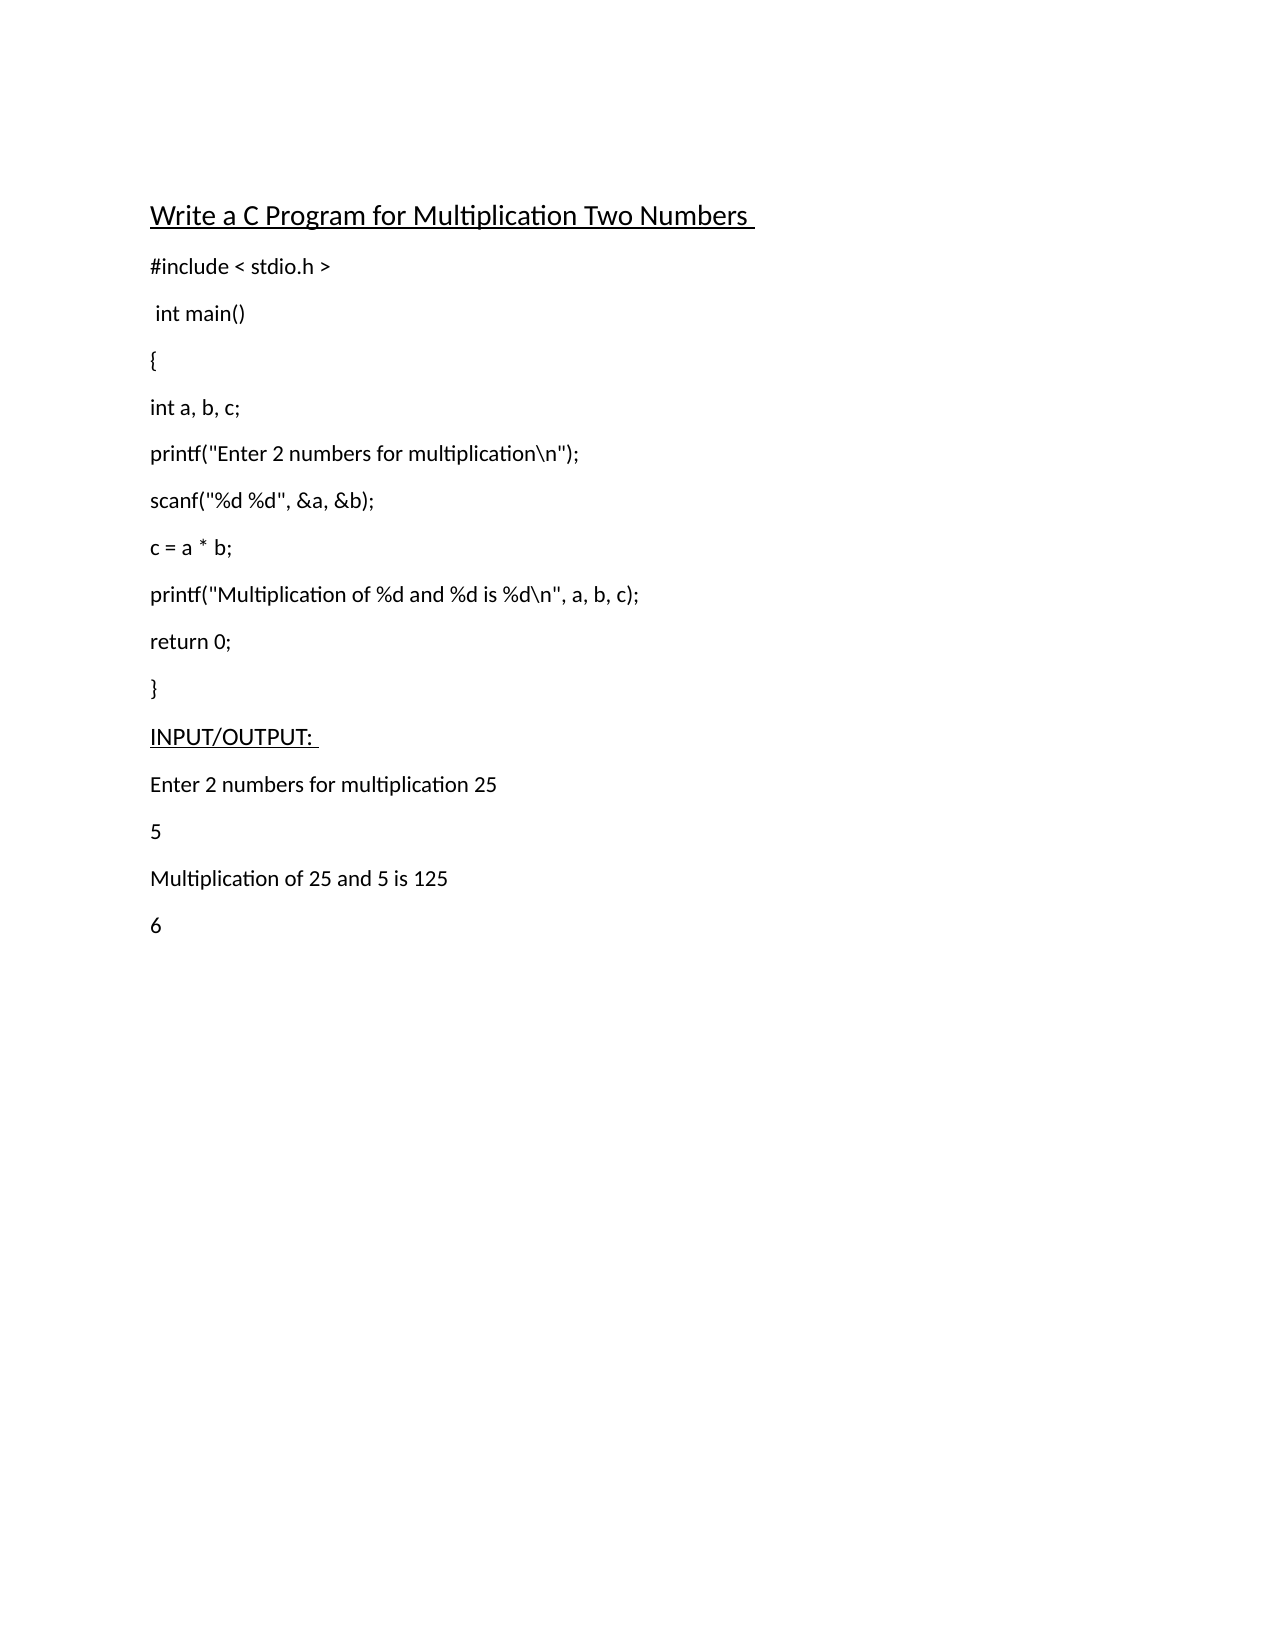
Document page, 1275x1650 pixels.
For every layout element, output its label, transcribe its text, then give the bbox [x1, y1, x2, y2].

text { [150, 346, 1125, 374]
text INPUT/OUTPUT: [150, 721, 1125, 751]
text c = a * b; [150, 533, 1125, 561]
text } [150, 674, 1125, 702]
text 6 [150, 911, 1125, 939]
text Multiplication of 25 and 5 is 125 [150, 864, 1125, 892]
text return 0; [150, 627, 1125, 655]
text scanf("%d %d", &a, &b); [150, 486, 1125, 514]
text int main() [150, 299, 1125, 327]
text Write a C Program for Multiplication Two Numbers [150, 197, 1125, 232]
text 5 [150, 817, 1125, 845]
text Enter 2 numbers for multiplication 25 [150, 770, 1125, 798]
text printf("Enter 2 numbers for multiplication\n"); [150, 439, 1125, 467]
text printf("Multiplication of %d and %d is %d\n", a, b, c); [150, 580, 1125, 608]
text int a, b, c; [150, 393, 1125, 421]
text #include < stdio.h > [150, 252, 1125, 280]
